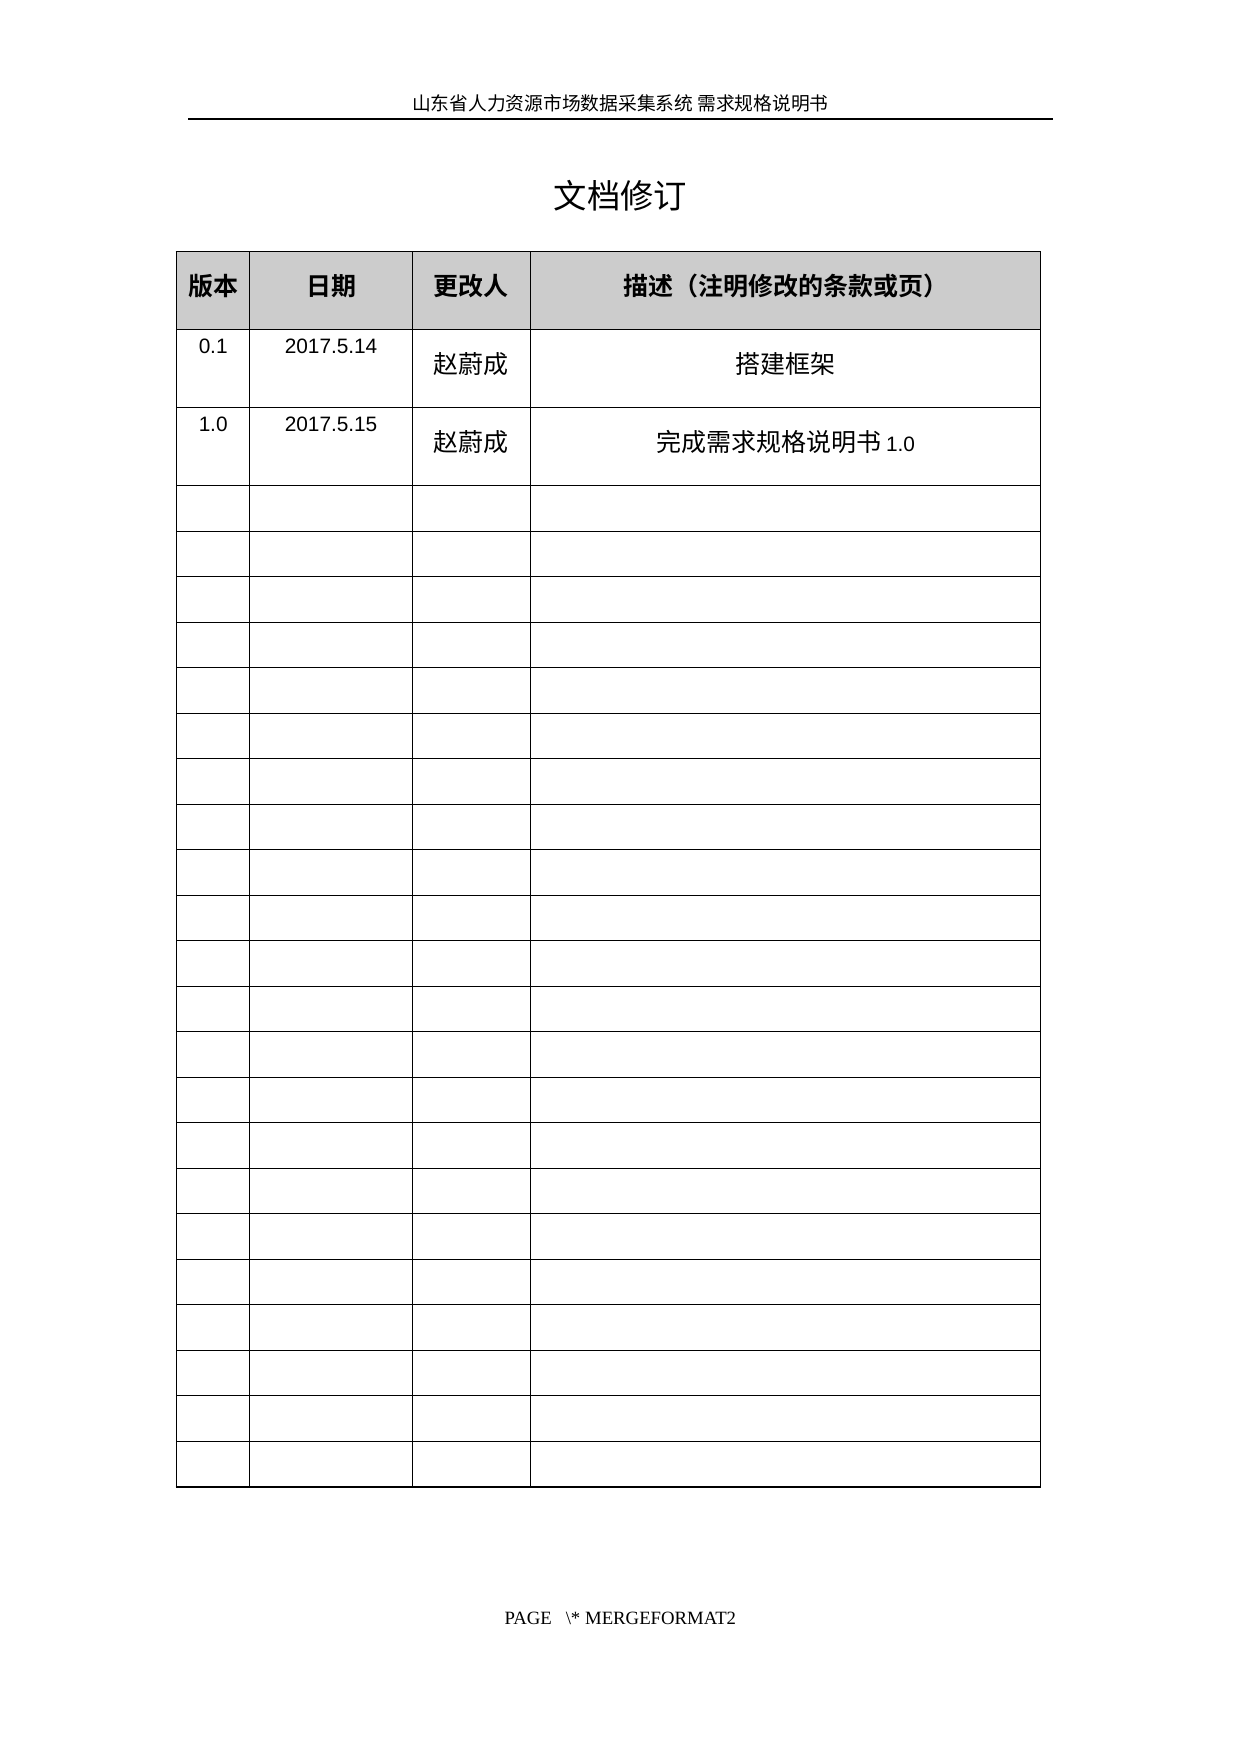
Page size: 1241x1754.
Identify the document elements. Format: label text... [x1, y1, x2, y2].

table_cell [250, 577, 412, 622]
table_cell 完成需求规格说明书1.0 [531, 408, 1040, 485]
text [187, 162, 1053, 227]
table_cell [177, 1214, 249, 1259]
table_cell [531, 577, 1040, 622]
table_cell [250, 668, 412, 713]
table_cell [250, 486, 412, 531]
table_cell [177, 850, 249, 895]
table_cell [413, 896, 530, 940]
table_cell [250, 1032, 412, 1077]
table_cell [531, 486, 1040, 531]
table_cell [250, 532, 412, 576]
table_cell [177, 987, 249, 1031]
table_cell [177, 1305, 249, 1350]
table_cell [531, 532, 1040, 576]
table_cell [177, 1442, 249, 1486]
table_cell [413, 1351, 530, 1395]
table_cell [250, 714, 412, 758]
table_cell [177, 1123, 249, 1168]
table_cell [250, 941, 412, 986]
table_cell [413, 1305, 530, 1350]
table_cell [250, 1123, 412, 1168]
table_cell [531, 759, 1040, 804]
table_cell [250, 850, 412, 895]
table_cell [177, 1169, 249, 1213]
table_cell [531, 1351, 1040, 1395]
table_cell [531, 1396, 1040, 1441]
table_cell [531, 850, 1040, 895]
table_cell [413, 1214, 530, 1259]
table_cell [413, 1123, 530, 1168]
table_cell [250, 1351, 412, 1395]
table_cell [413, 1169, 530, 1213]
table_cell 搭建框架 [531, 330, 1040, 407]
table_cell [531, 1032, 1040, 1077]
table_cell [413, 532, 530, 576]
table_cell [413, 941, 530, 986]
table_cell [177, 623, 249, 667]
table_header 描述（注明修改的条款或页） [531, 252, 1040, 329]
table_cell [177, 668, 249, 713]
table_cell [531, 1260, 1040, 1304]
table_cell [531, 805, 1040, 849]
table_cell [177, 1032, 249, 1077]
table_cell [250, 1214, 412, 1259]
table_cell [413, 486, 530, 531]
table_cell [177, 532, 249, 576]
table_cell [177, 577, 249, 622]
table_cell [413, 759, 530, 804]
table_header 日期 [250, 252, 412, 329]
table_cell 2017.5.14 [250, 330, 412, 407]
table_cell [531, 1123, 1040, 1168]
table_cell [250, 987, 412, 1031]
table_cell [250, 1396, 412, 1441]
table_cell [531, 714, 1040, 758]
table_cell [413, 987, 530, 1031]
table_cell [531, 623, 1040, 667]
table_cell [531, 1442, 1040, 1486]
table_cell 1.0 [177, 408, 249, 485]
table_cell [177, 1078, 249, 1122]
table_cell 赵蔚成 [413, 330, 530, 407]
table_cell [413, 577, 530, 622]
table_cell [177, 805, 249, 849]
table_cell [177, 1260, 249, 1304]
table_cell [413, 623, 530, 667]
table_cell [177, 941, 249, 986]
table_cell [177, 1396, 249, 1441]
table_cell [250, 1260, 412, 1304]
table_cell [531, 1169, 1040, 1213]
table_cell [250, 1169, 412, 1213]
table_cell [177, 486, 249, 531]
table_cell [413, 1442, 530, 1486]
table_cell [250, 1305, 412, 1350]
table_cell [531, 941, 1040, 986]
table_cell 2017.5.15 [250, 408, 412, 485]
table_cell [177, 896, 249, 940]
table_cell 赵蔚成 [413, 408, 530, 485]
table_cell [413, 668, 530, 713]
table_cell [413, 714, 530, 758]
table_cell [177, 714, 249, 758]
table_cell [531, 668, 1040, 713]
table_cell [177, 759, 249, 804]
table_cell [531, 1078, 1040, 1122]
table_cell 0.1 [177, 330, 249, 407]
table_cell [177, 1351, 249, 1395]
table_cell [250, 805, 412, 849]
table_cell [413, 850, 530, 895]
table_header 更改人 [413, 252, 530, 329]
table_cell [413, 1260, 530, 1304]
table_cell [531, 896, 1040, 940]
table_cell [531, 987, 1040, 1031]
table_cell [413, 1032, 530, 1077]
table_cell [413, 1078, 530, 1122]
table_cell [250, 896, 412, 940]
table_cell [250, 1442, 412, 1486]
table_cell [250, 623, 412, 667]
table_cell [250, 759, 412, 804]
table_cell [531, 1214, 1040, 1259]
table_cell [531, 1305, 1040, 1350]
table_header 版本 [177, 252, 249, 329]
table_cell [413, 1396, 530, 1441]
table_cell [413, 805, 530, 849]
table_cell [250, 1078, 412, 1122]
